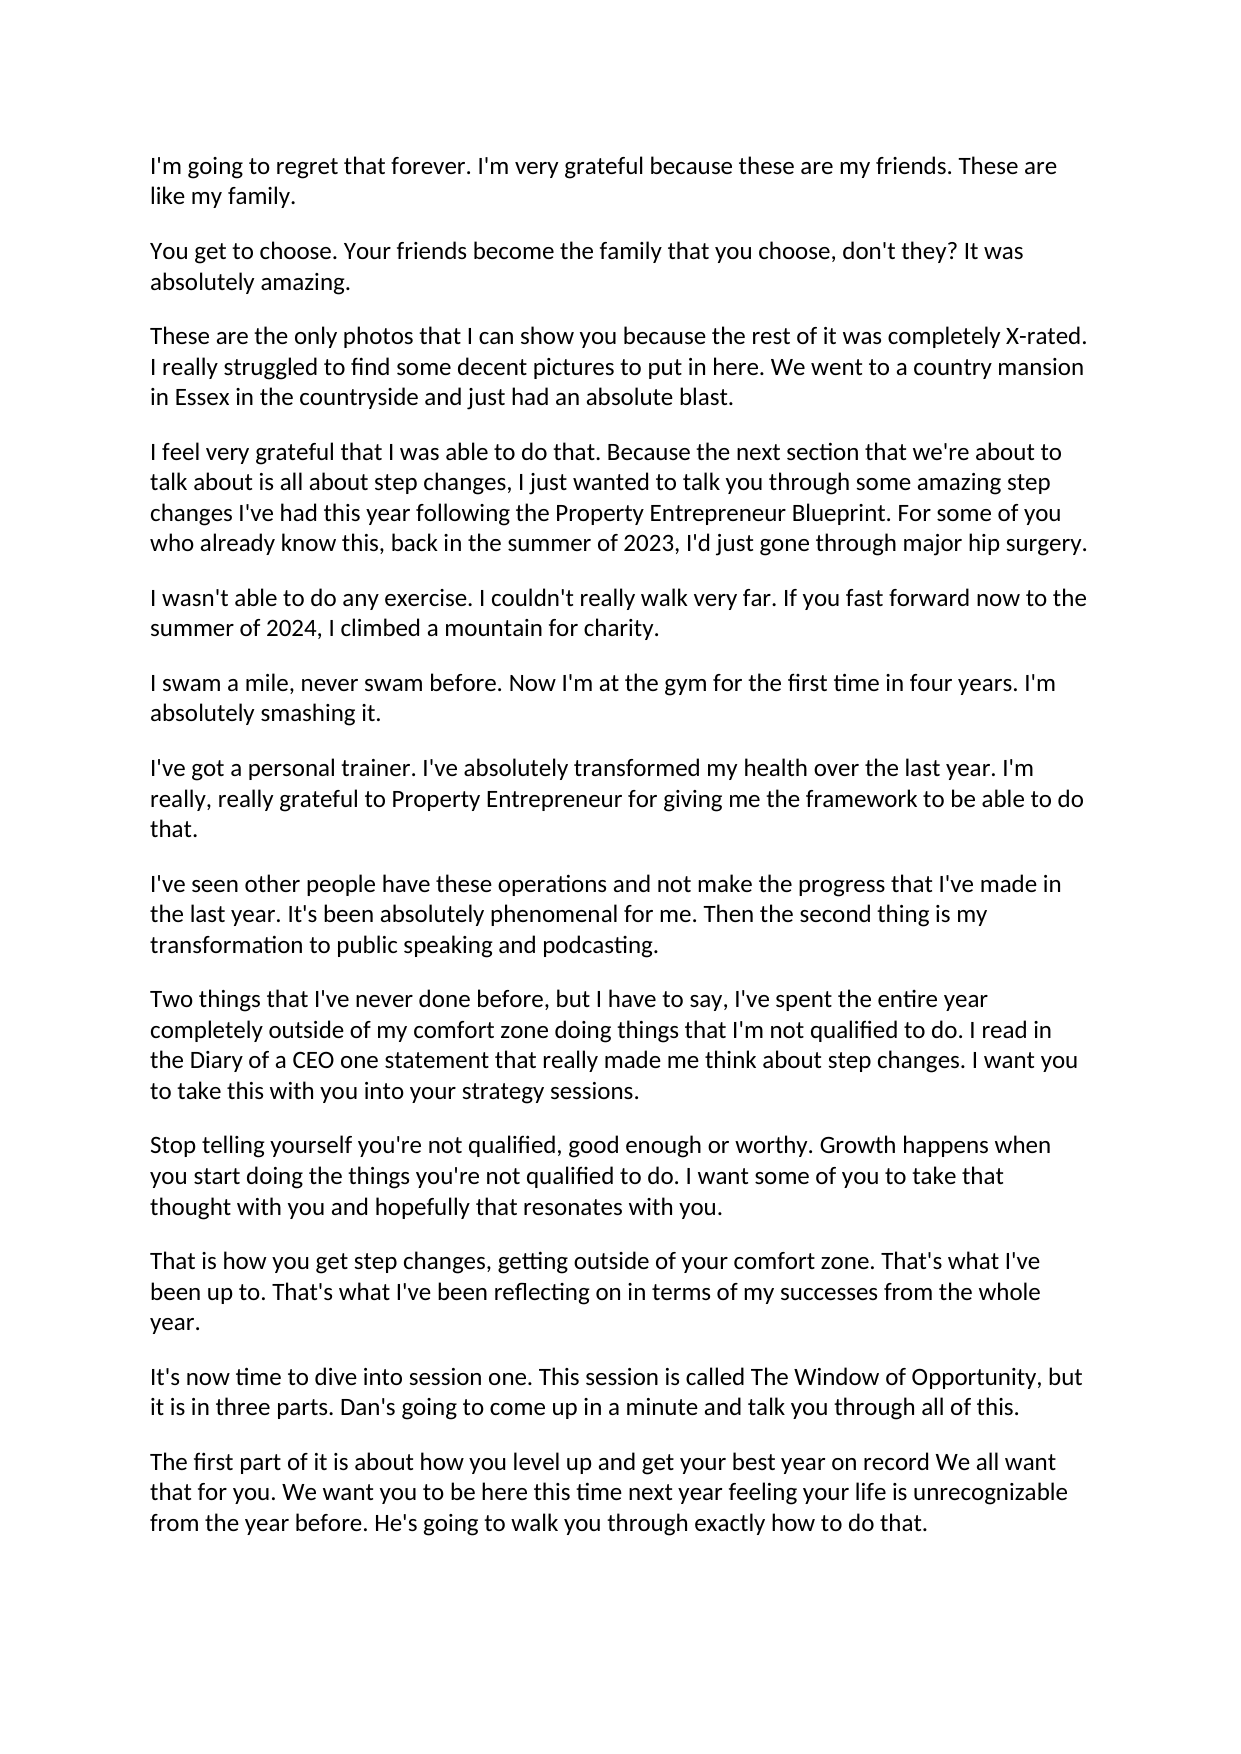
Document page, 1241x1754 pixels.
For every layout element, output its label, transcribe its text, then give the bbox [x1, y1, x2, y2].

text I've got a personal trainer. I've absolutely transformed my health over the last year. I'm really, really grateful to Property Entrepreneur for giving me the framework to be able to do that. [150, 752, 1090, 844]
text I swam a mile, never swam before. Now I'm at the gym for the first time in four years. I'm absolutely smashing it. [150, 667, 1090, 728]
text These are the only photos that I can show you because the rest of it was completely X-rated. I really struggled to find some decent pictures to put in here. We went to a country mansion in Essex in the countryside and just had an absolute blast. [150, 320, 1090, 412]
text The first part of it is about how you level up and get your best year on record We all want that for you. We want you to be here this time next year feeling your life is unrecognizable from the year before. He's going to walk you through exactly how to do that. [150, 1446, 1090, 1537]
text I wasn't able to do any exercise. I couldn't really walk very far. If you fast forward now to the summer of 2024, I climbed a mountain for charity. [150, 582, 1090, 643]
text Stop telling yourself you're not qualified, good enough or worthy. Growth happens when you start doing the things you're not qualified to do. I want some of you to take that thought with you and hopefully that resonates with you. [150, 1129, 1090, 1221]
text Two things that I've never done before, but I have to say, I've spent the entire year completely outside of my comfort zone doing things that I'm not qualified to do. I read in the Diary of a CEO one statement that really made me think about step changes. I want you to take this with you into your strategy sessions. [150, 983, 1090, 1106]
text I feel very grateful that I was able to do that. Because the next section that we're about to talk about is all about step changes, I just wanted to talk you through some amazing step changes I've had this year following the Property Entrepreneur Blueprint. For some of you who already know this, back in the summer of 2023, I'd just gone through major hip surgery. [150, 436, 1090, 558]
text It's now time to dive into session one. This session is called The Window of Opportunity, but it is in three parts. Dan's going to come up in a minute and talk you through all of this. [150, 1361, 1090, 1422]
text That is how you get step changes, getting outside of your comfort zone. That's what I've been up to. That's what I've been reflecting on in terms of my successes from the whole year. [150, 1245, 1090, 1337]
text I've seen other people have these operations and not make the progress that I've made in the last year. It's been absolutely phenomenal for me. Then the second thing is my transformation to public speaking and podcasting. [150, 868, 1090, 959]
text You get to choose. Your friends become the family that you choose, don't they? It was absolutely amazing. [150, 235, 1090, 296]
text I'm going to regret that forever. I'm very grateful because these are my friends. These are like my family. [150, 150, 1090, 211]
